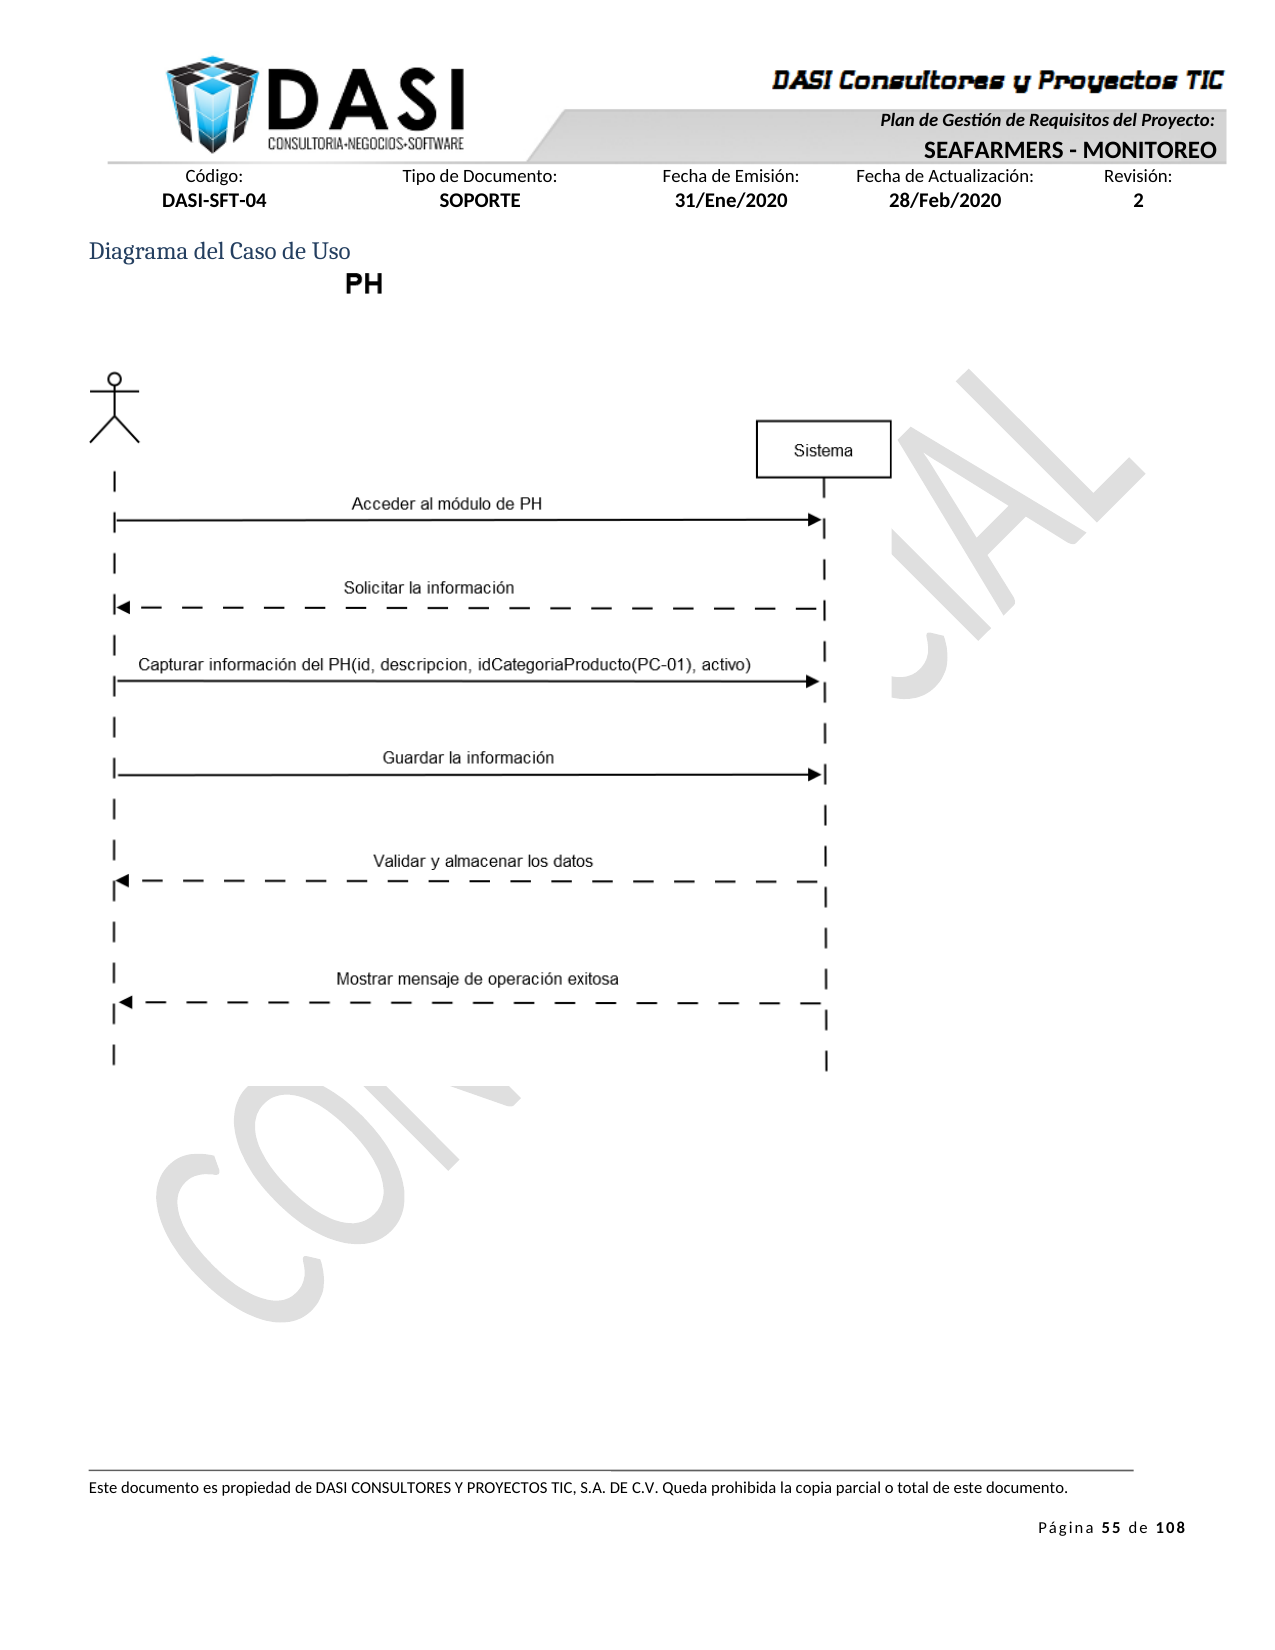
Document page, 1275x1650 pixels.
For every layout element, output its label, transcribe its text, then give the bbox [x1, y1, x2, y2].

picture [88, 267, 892, 1086]
picture [107, 41, 1250, 183]
subtitle Diagrama del Caso de Uso [89, 237, 1186, 266]
